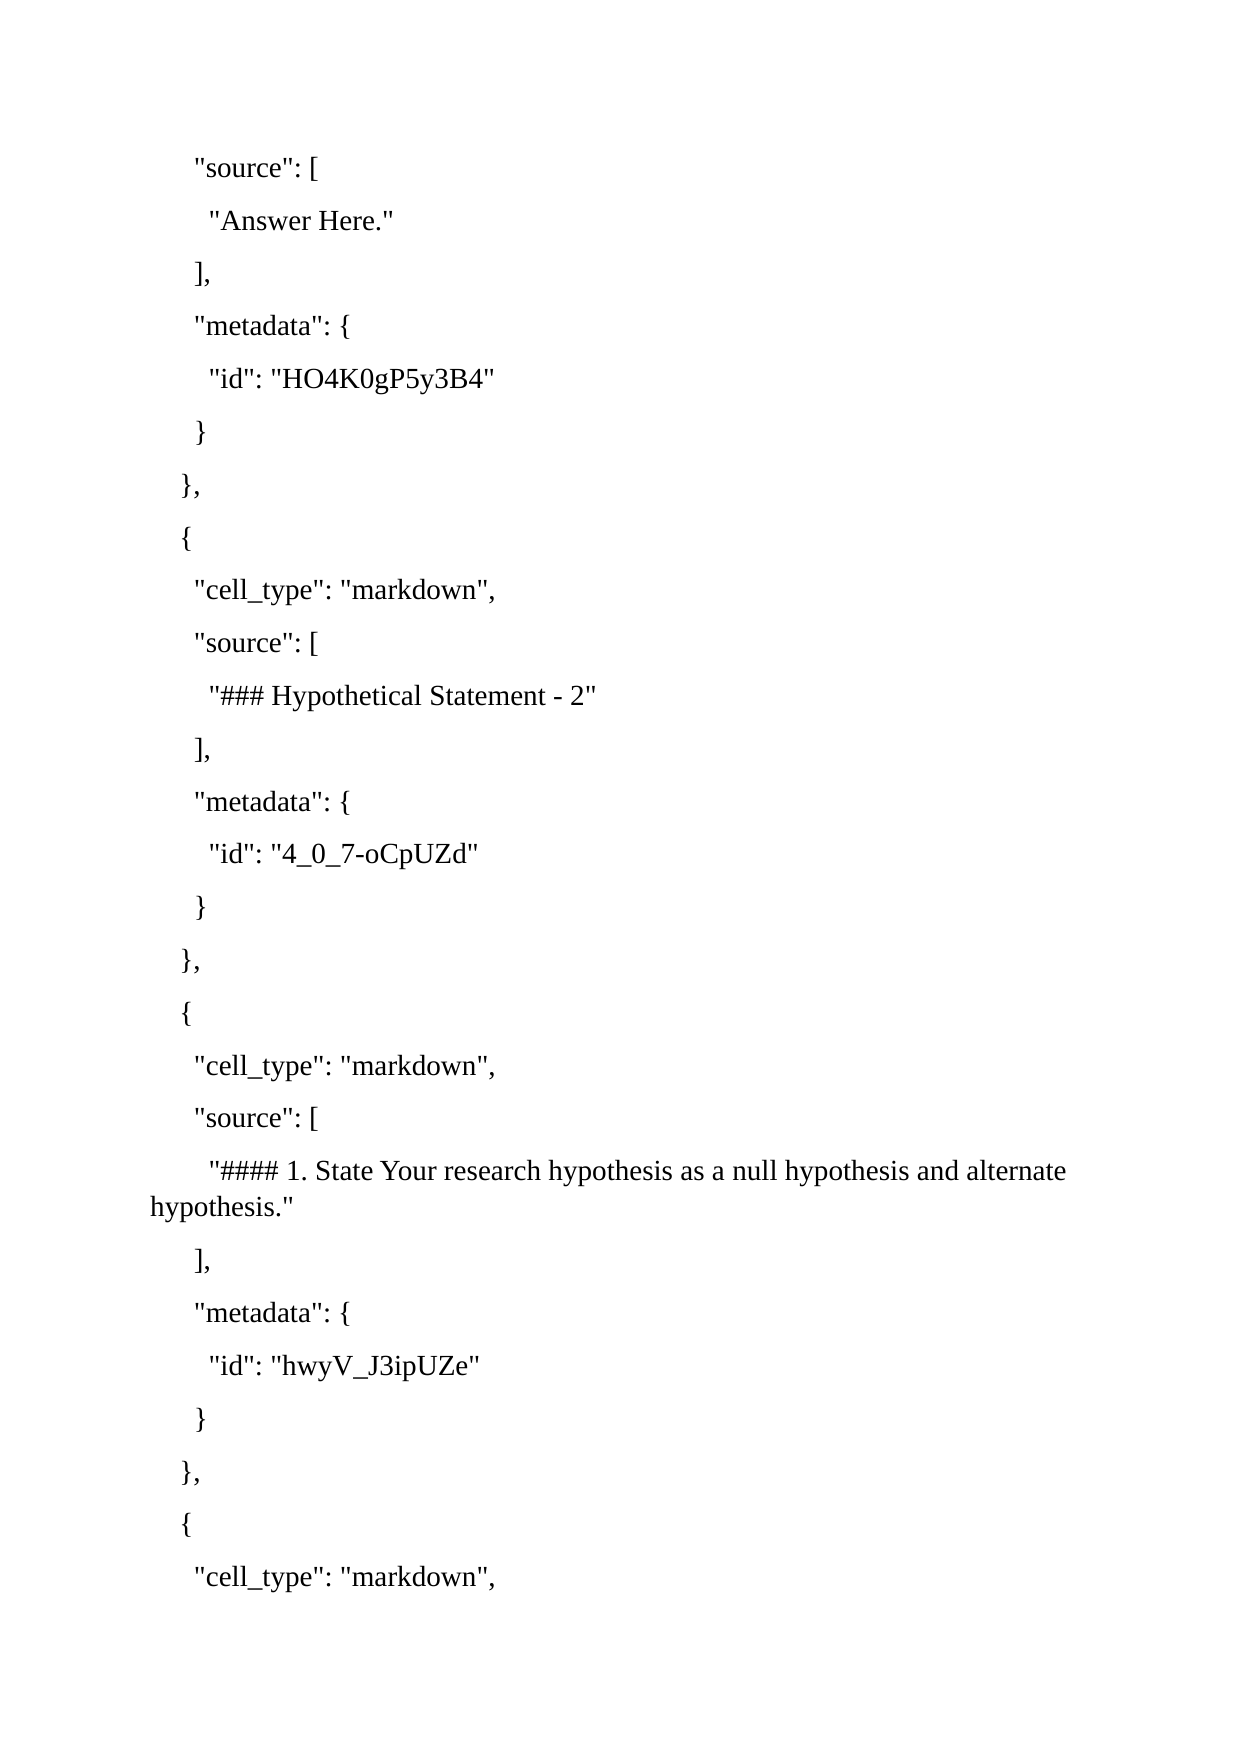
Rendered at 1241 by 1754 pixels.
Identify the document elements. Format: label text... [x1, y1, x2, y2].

text } [150, 414, 1090, 448]
text ], [150, 256, 1090, 289]
text "id": "HO4K0gP5y3B4" [150, 361, 1090, 395]
text "cell_type": "markdown", [150, 1048, 1090, 1081]
text "Answer Here." [150, 203, 1090, 236]
text "cell_type": "markdown", [150, 1559, 1090, 1593]
text "metadata": { [150, 784, 1090, 817]
text } [150, 1401, 1090, 1434]
text }, [150, 942, 1090, 976]
text { [150, 520, 1090, 553]
text }, [150, 1454, 1090, 1487]
text "cell_type": "markdown", [150, 572, 1090, 606]
text ], [150, 1242, 1090, 1276]
text }, [150, 467, 1090, 500]
text { [150, 995, 1090, 1028]
text "### Hypothetical Statement - 2" [150, 678, 1090, 712]
text ], [150, 731, 1090, 764]
text "id": "hwyV_J3ipUZe" [150, 1348, 1090, 1382]
text { [150, 1506, 1090, 1540]
text "id": "4_0_7-oCpUZd" [150, 837, 1090, 870]
text "source": [ [150, 150, 1090, 183]
text "#### 1. State Your research hypothesis as a null hypothesis and alternate hypothesis." [150, 1153, 1090, 1223]
text "source": [ [150, 1101, 1090, 1134]
text "metadata": { [150, 308, 1090, 342]
text } [150, 889, 1090, 923]
text "source": [ [150, 625, 1090, 659]
text "metadata": { [150, 1295, 1090, 1329]
